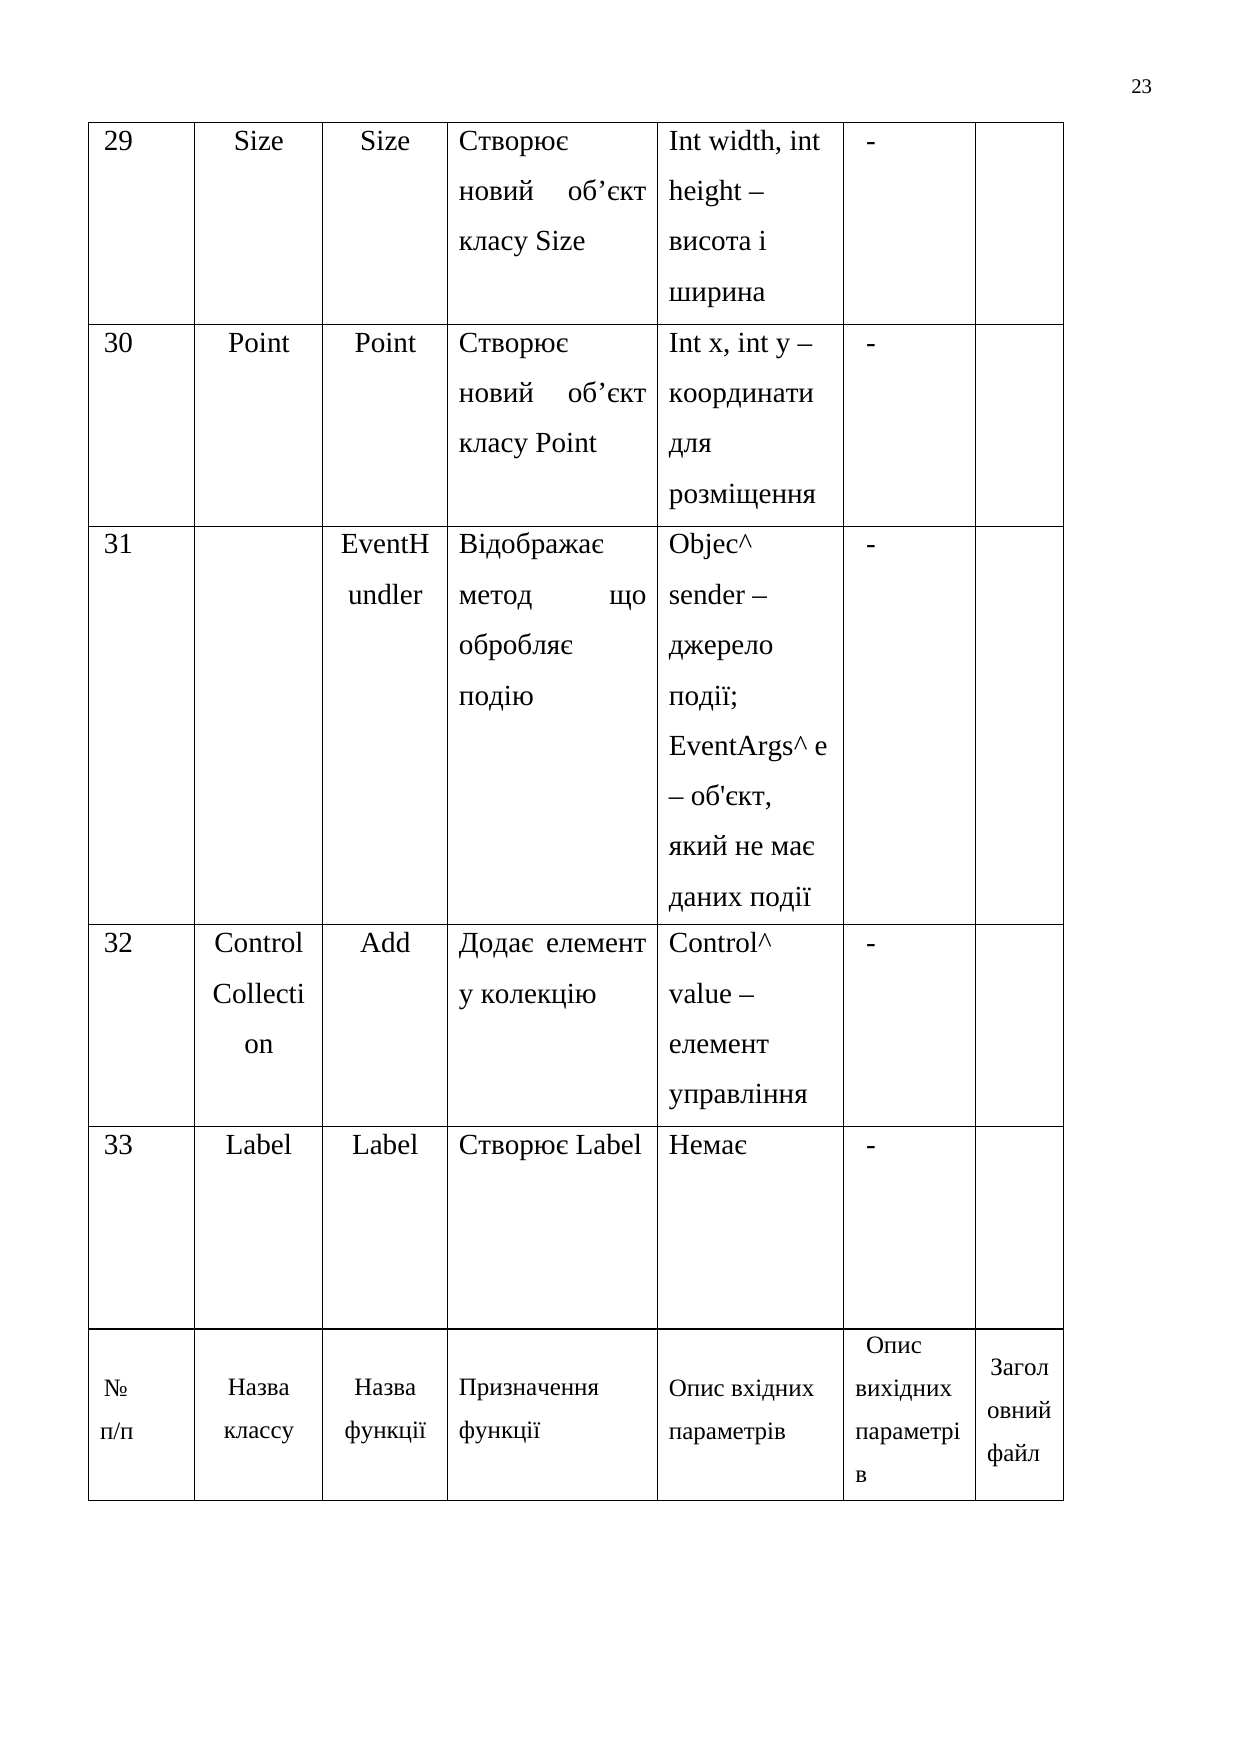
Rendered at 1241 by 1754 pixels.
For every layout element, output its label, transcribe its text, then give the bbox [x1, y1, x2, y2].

table_cell Size [195, 123, 322, 324]
table_cell Додає елемент у колекцію [448, 925, 657, 1126]
table_cell - [844, 1127, 975, 1328]
table_header Назва классу [195, 1330, 322, 1500]
table_cell - [844, 527, 975, 924]
table_cell Point [323, 325, 447, 526]
table_cell Control^ value – елемент управління [658, 925, 843, 1126]
table_header Заголовний файл [976, 1330, 1063, 1500]
table_header № п/п [89, 1330, 194, 1500]
table_header Назва функції [323, 1330, 447, 1500]
table_cell [976, 1127, 1063, 1328]
table_cell Створює новий об’єкт класу Point [448, 325, 657, 526]
table_cell Label [323, 1127, 447, 1328]
table_cell Int width, int height – висота і ширина [658, 123, 843, 324]
table_cell [976, 325, 1063, 526]
table_cell Objec^ sender – джерело події; EventArgs^ e – об'єкт, який не має даних події [658, 527, 843, 924]
table_cell Size [323, 123, 447, 324]
table_cell - [844, 325, 975, 526]
table_cell 31 [89, 527, 194, 924]
table_cell [976, 123, 1063, 324]
table_cell - [844, 925, 975, 1126]
table_cell 29 [89, 123, 194, 324]
table_cell Створює новий об’єкт класу Size [448, 123, 657, 324]
table_cell Add [323, 925, 447, 1126]
table_cell Відображає метод що обробляє подію [448, 527, 657, 924]
table_cell [976, 527, 1063, 924]
table_cell 33 [89, 1127, 194, 1328]
table_cell Створює Label [448, 1127, 657, 1328]
table_cell EventHundler [323, 527, 447, 924]
table_cell Label [195, 1127, 322, 1328]
table_cell Немає [658, 1127, 843, 1328]
table_cell 30 [89, 325, 194, 526]
table_cell - [844, 123, 975, 324]
table_header Опис вхідних параметрів [658, 1330, 843, 1500]
table_cell [195, 527, 322, 924]
table_cell ControlCollection [195, 925, 322, 1126]
table_cell [976, 925, 1063, 1126]
table_cell 32 [89, 925, 194, 1126]
table_cell Int x, int y – координати для розміщення [658, 325, 843, 526]
table_cell Point [195, 325, 322, 526]
table_header Опис вихідних параметрів [844, 1330, 975, 1500]
table_header Призначення функції [448, 1330, 657, 1500]
